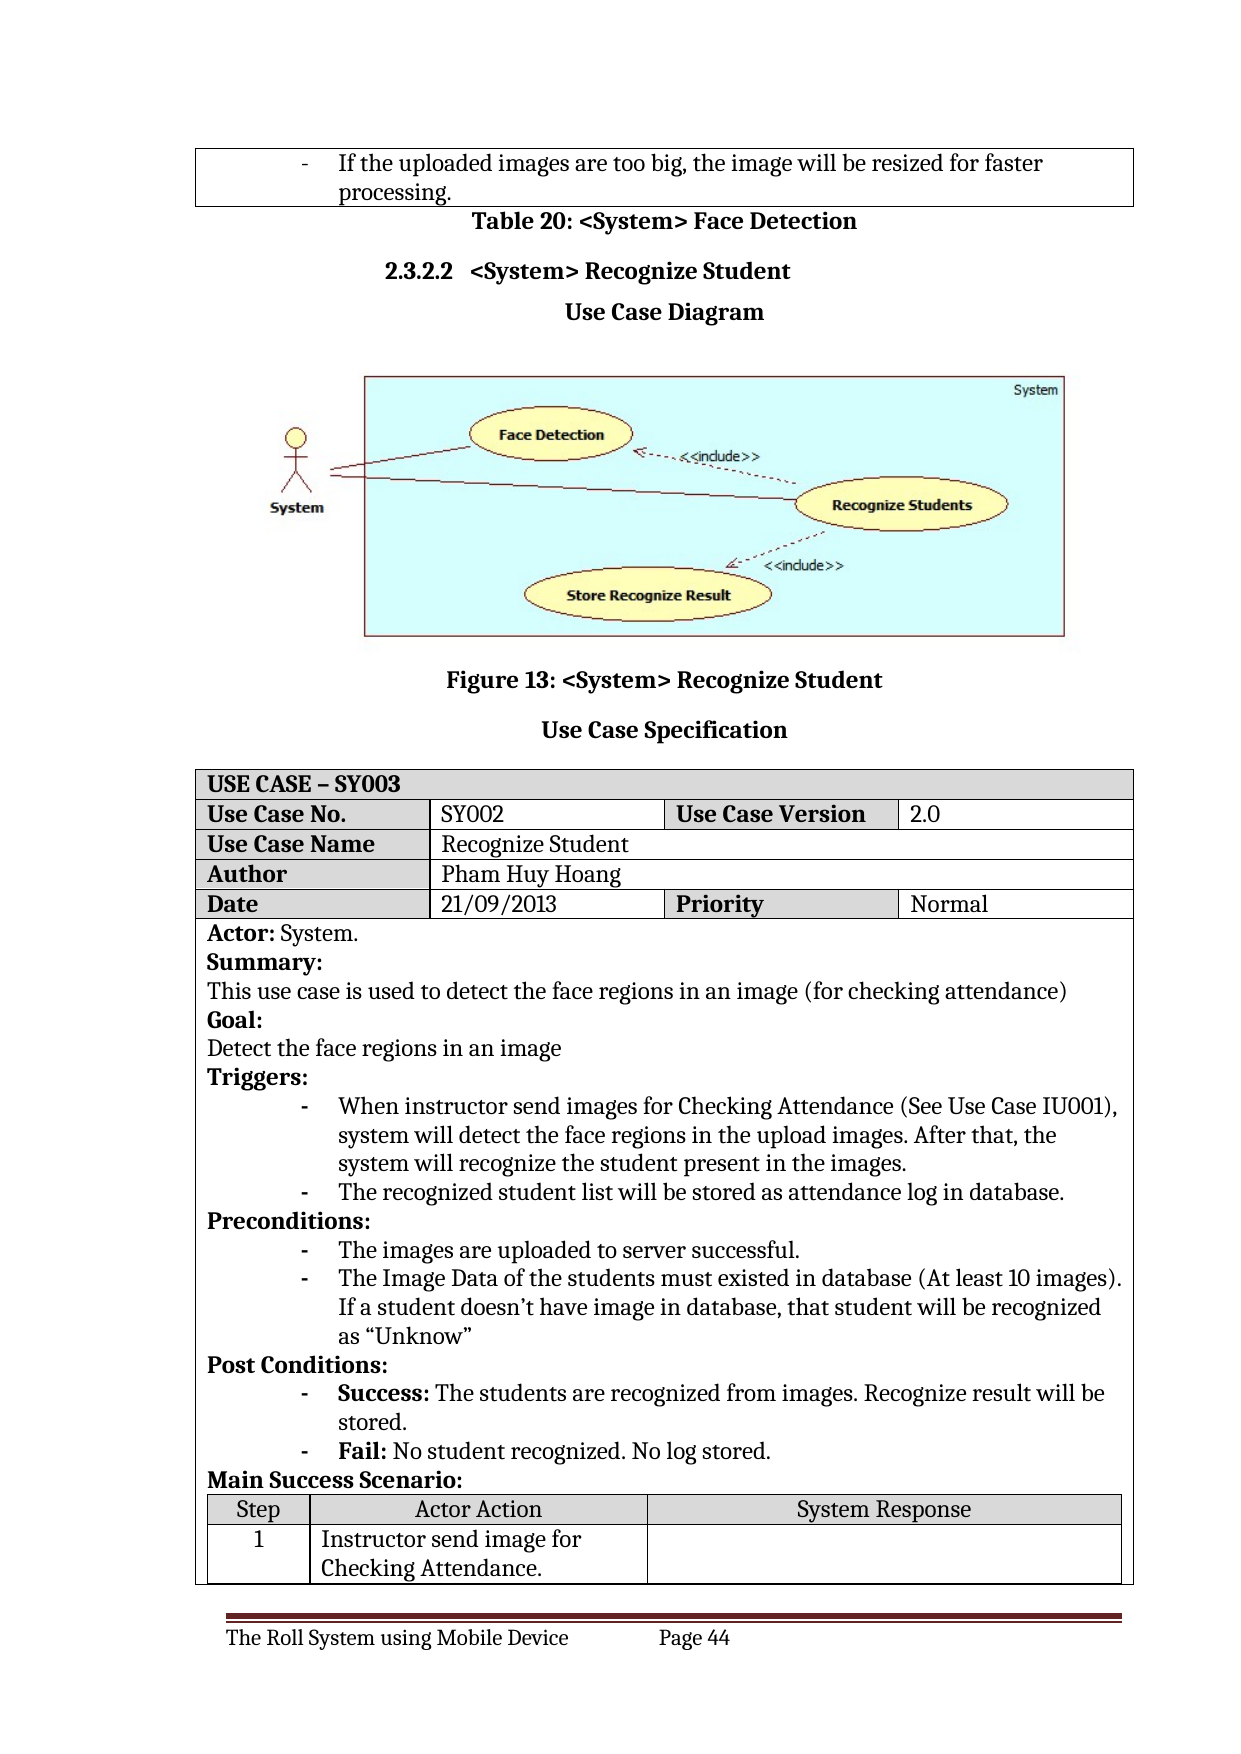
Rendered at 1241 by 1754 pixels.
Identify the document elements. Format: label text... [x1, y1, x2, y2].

table_header USE CASE – SY003 [196, 770, 1133, 799]
picture [239, 352, 1090, 662]
table_cell Priority [665, 890, 898, 918]
text Figure 13: <System> Recognize Student [207, 666, 1122, 695]
table_cell Use Case Name [196, 830, 429, 859]
table_cell SY002 [431, 800, 664, 829]
subtitle <System> Recognize Student [385, 257, 1122, 286]
text Table 20: <System> Face Detection [207, 207, 1122, 236]
table_cell Use Case Version [665, 800, 898, 829]
table_cell Recognize Student [431, 830, 1133, 859]
table_cell Pham Huy Hoang [431, 860, 1133, 888]
table_cell Use Case No. [196, 800, 429, 829]
table_cell 21/09/2013 [431, 890, 664, 918]
subtitle Use Case Specification [207, 716, 1122, 744]
table_cell Date [196, 890, 429, 918]
subtitle Use Case Diagram [207, 298, 1122, 327]
table_cell 2.0 [899, 800, 1133, 829]
table_cell Normal [899, 890, 1133, 918]
table_cell Author [196, 860, 429, 888]
